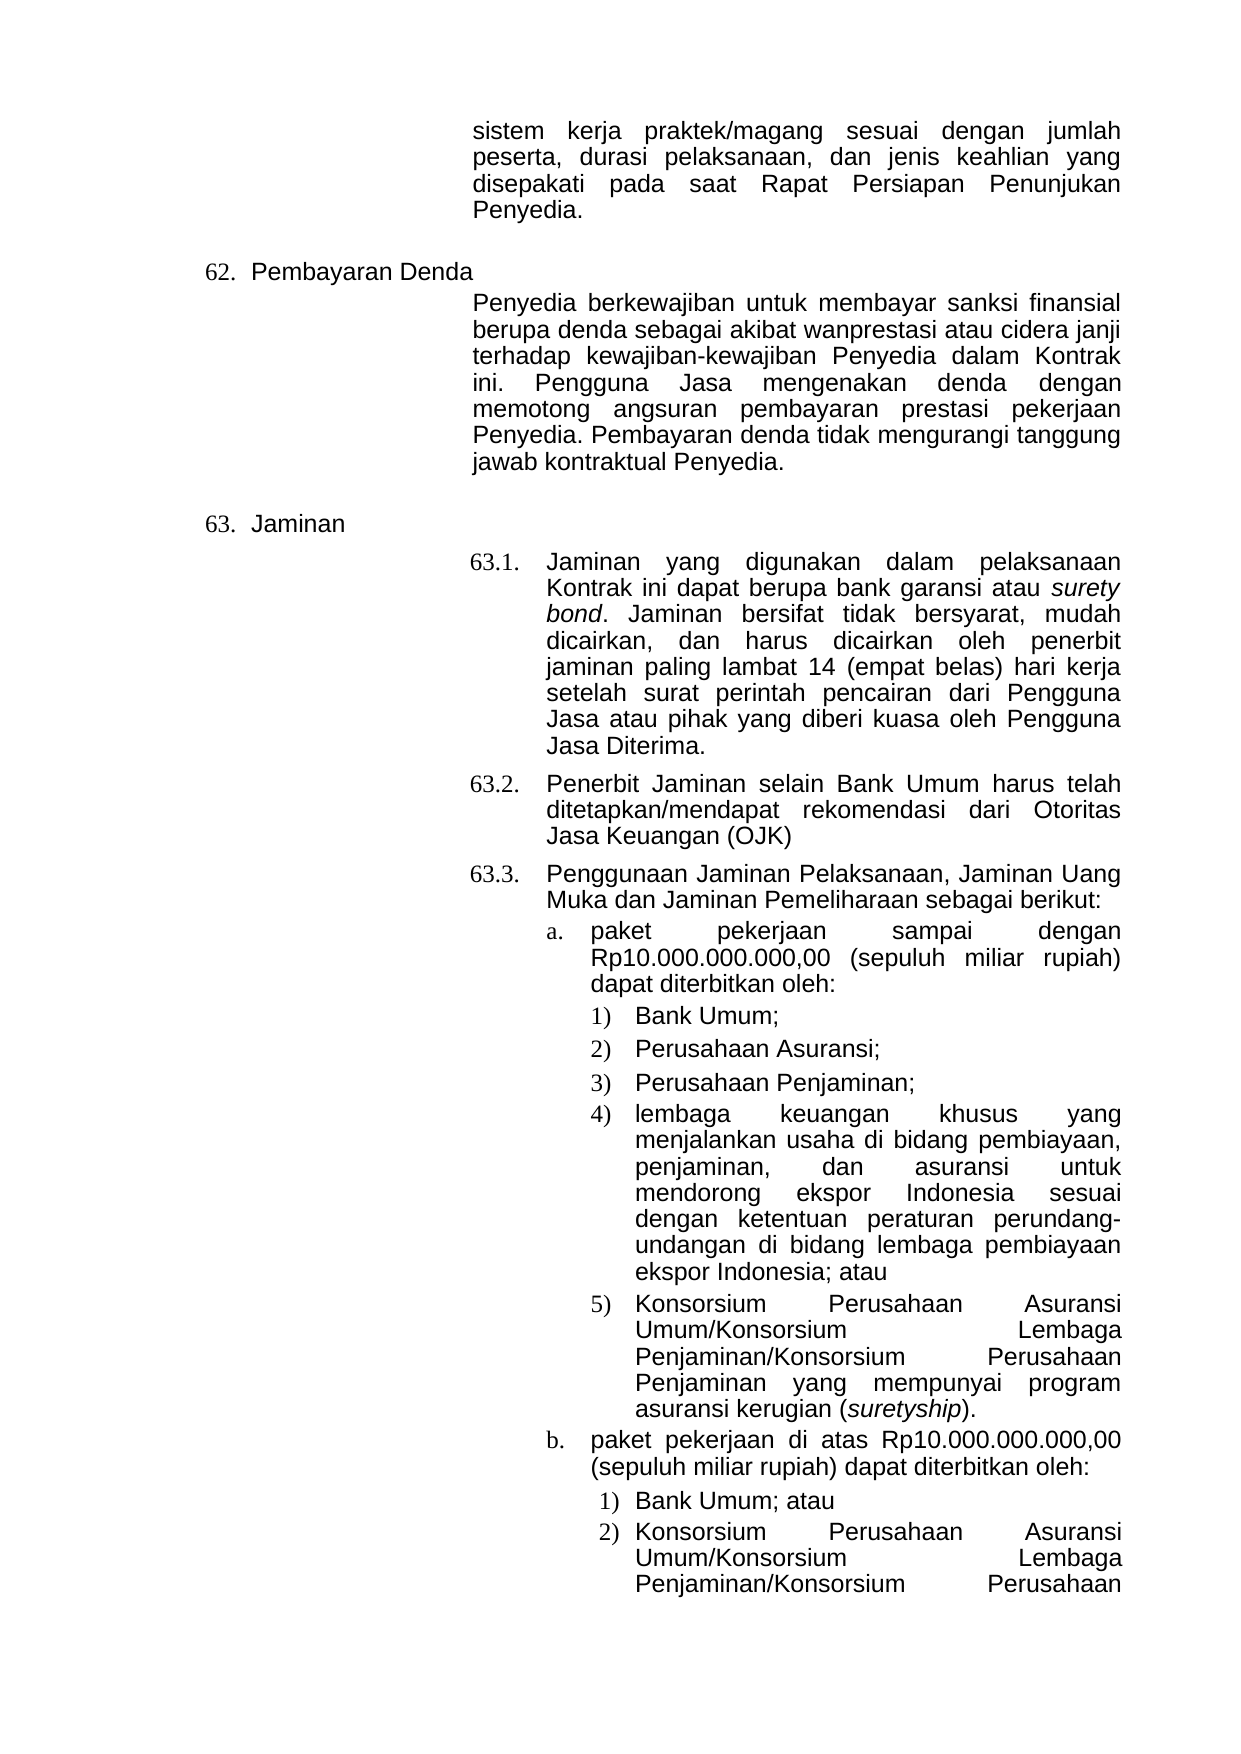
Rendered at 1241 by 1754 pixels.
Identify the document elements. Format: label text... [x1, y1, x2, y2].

list Jaminan [236, 511, 546, 538]
list Pembayaran Denda [236, 259, 546, 286]
list Penggunaan Jaminan Pelaksanaan, Jaminan Uang Muka dan Jaminan Pemeliharaan sebagai berikut: [519, 861, 1122, 914]
list Jaminan yang digunakan dalam pelaksanaan Kontrak ini dapat berupa bank garansi atau surety bond. Jaminan bersifat tidak bersyarat, mudah dicairkan, dan harus dicairkan oleh penerbit jaminan paling lambat 14 (empat belas) hari kerja setelah surat perintah pencairan dari Pengguna Jasa atau pihak yang diberi kuasa oleh Pengguna Jasa Diterima. [519, 549, 1122, 759]
list Penerbit Jaminan selain Bank Umum harus telah ditetapkan/mendapat rekomendasi dari Otoritas Jasa Keuangan (OJK) [519, 771, 1122, 850]
list Perusahaan Asuransi; [590, 1034, 1122, 1063]
list paket pekerjaan di atas Rp10.000.000.000,00 (sepuluh miliar rupiah) dapat diterbitkan oleh: [546, 1428, 1122, 1481]
text Penyedia berkewajiban untuk membayar sanksi finansial berupa denda sebagai akibat wanprestasi atau cidera janji terhadap kewajiban-kewajiban Penyedia dalam Kontrak ini. Pengguna Jasa mengenakan denda dengan memotong angsuran pembayaran prestasi pekerjaan Penyedia. Pembayaran denda tidak mengurangi tanggung jawab kontraktual Penyedia. [472, 291, 1122, 476]
list Bank Umum; [590, 1001, 1122, 1030]
list Perusahaan Penjaminan; [590, 1068, 1122, 1097]
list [599, 1519, 1122, 1598]
list lembaga keuangan khusus yang menjalankan usaha di bidang pembiayaan, penjaminan, dan asuransi untuk mendorong ekspor Indonesia sesuai dengan ketentuan peraturan perundang-undangan di bidang lembaga pembiayaan ekspor Indonesia; atau [590, 1102, 1122, 1285]
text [472, 118, 1122, 224]
list Bank Umum; atau [599, 1486, 1122, 1515]
list paket pekerjaan sampai dengan Rp10.000.000.000,00 (sepuluh miliar rupiah) dapat diterbitkan oleh: [546, 919, 1122, 998]
